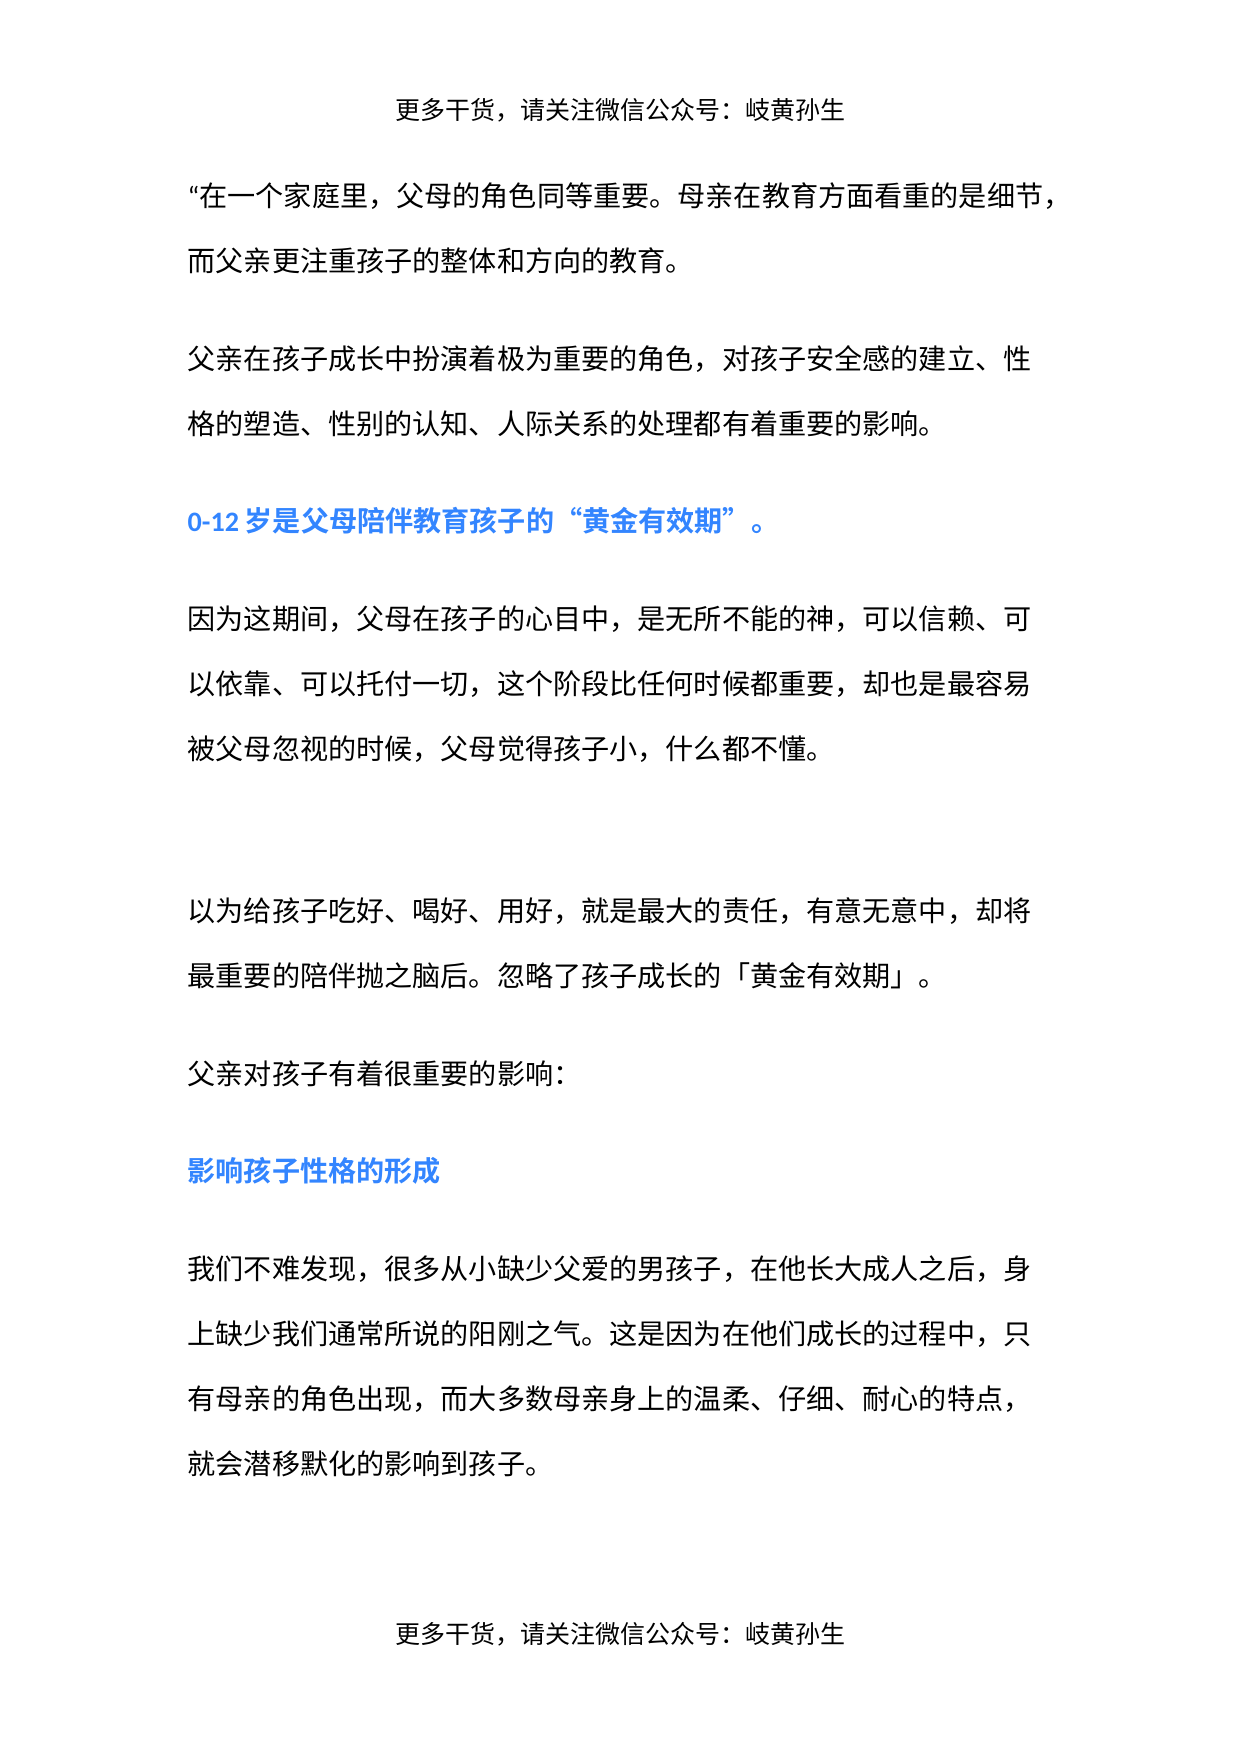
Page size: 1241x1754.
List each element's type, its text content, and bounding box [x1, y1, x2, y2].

text 0-12岁是父母陪伴教育孩子的“黄金有效期”。 [187, 487, 1053, 552]
text 以为给孩子吃好、喝好、用好，就是最大的责任，有意无意中，却将最重要的陪伴抛之脑后。忽略了孩子成长的「黄金有效期」。 [187, 877, 1053, 1007]
text 我们不难发现，很多从小缺少父爱的男孩子，在他长大成人之后，身上缺少我们通常所说的阳刚之气。这是因为在他们成长的过程中，只有母亲的角色出现，而大多数母亲身上的温柔、仔细、耐心的特点，就会潜移默化的影响到孩子。 [187, 1234, 1053, 1494]
text 父亲在孩子成长中扮演着极为重要的角色，对孩子安全感的建立、性格的塑造、性别的认知、人际关系的处理都有着重要的影响。 [187, 324, 1053, 454]
text 影响孩子性格的形成 [187, 1137, 1053, 1202]
text 父亲对孩子有着很重要的影响： [187, 1039, 1053, 1104]
text 因为这期间，父母在孩子的心目中，是无所不能的神，可以信赖、可以依靠、可以托付一切，这个阶段比任何时候都重要，却也是最容易被父母忽视的时候，父母觉得孩子小，什么都不懂。 [187, 584, 1053, 779]
text “在一个家庭里，父母的角色同等重要。母亲在教育方面看重的是细节，而父亲更注重孩子的整体和方向的教育。 [187, 162, 1053, 292]
